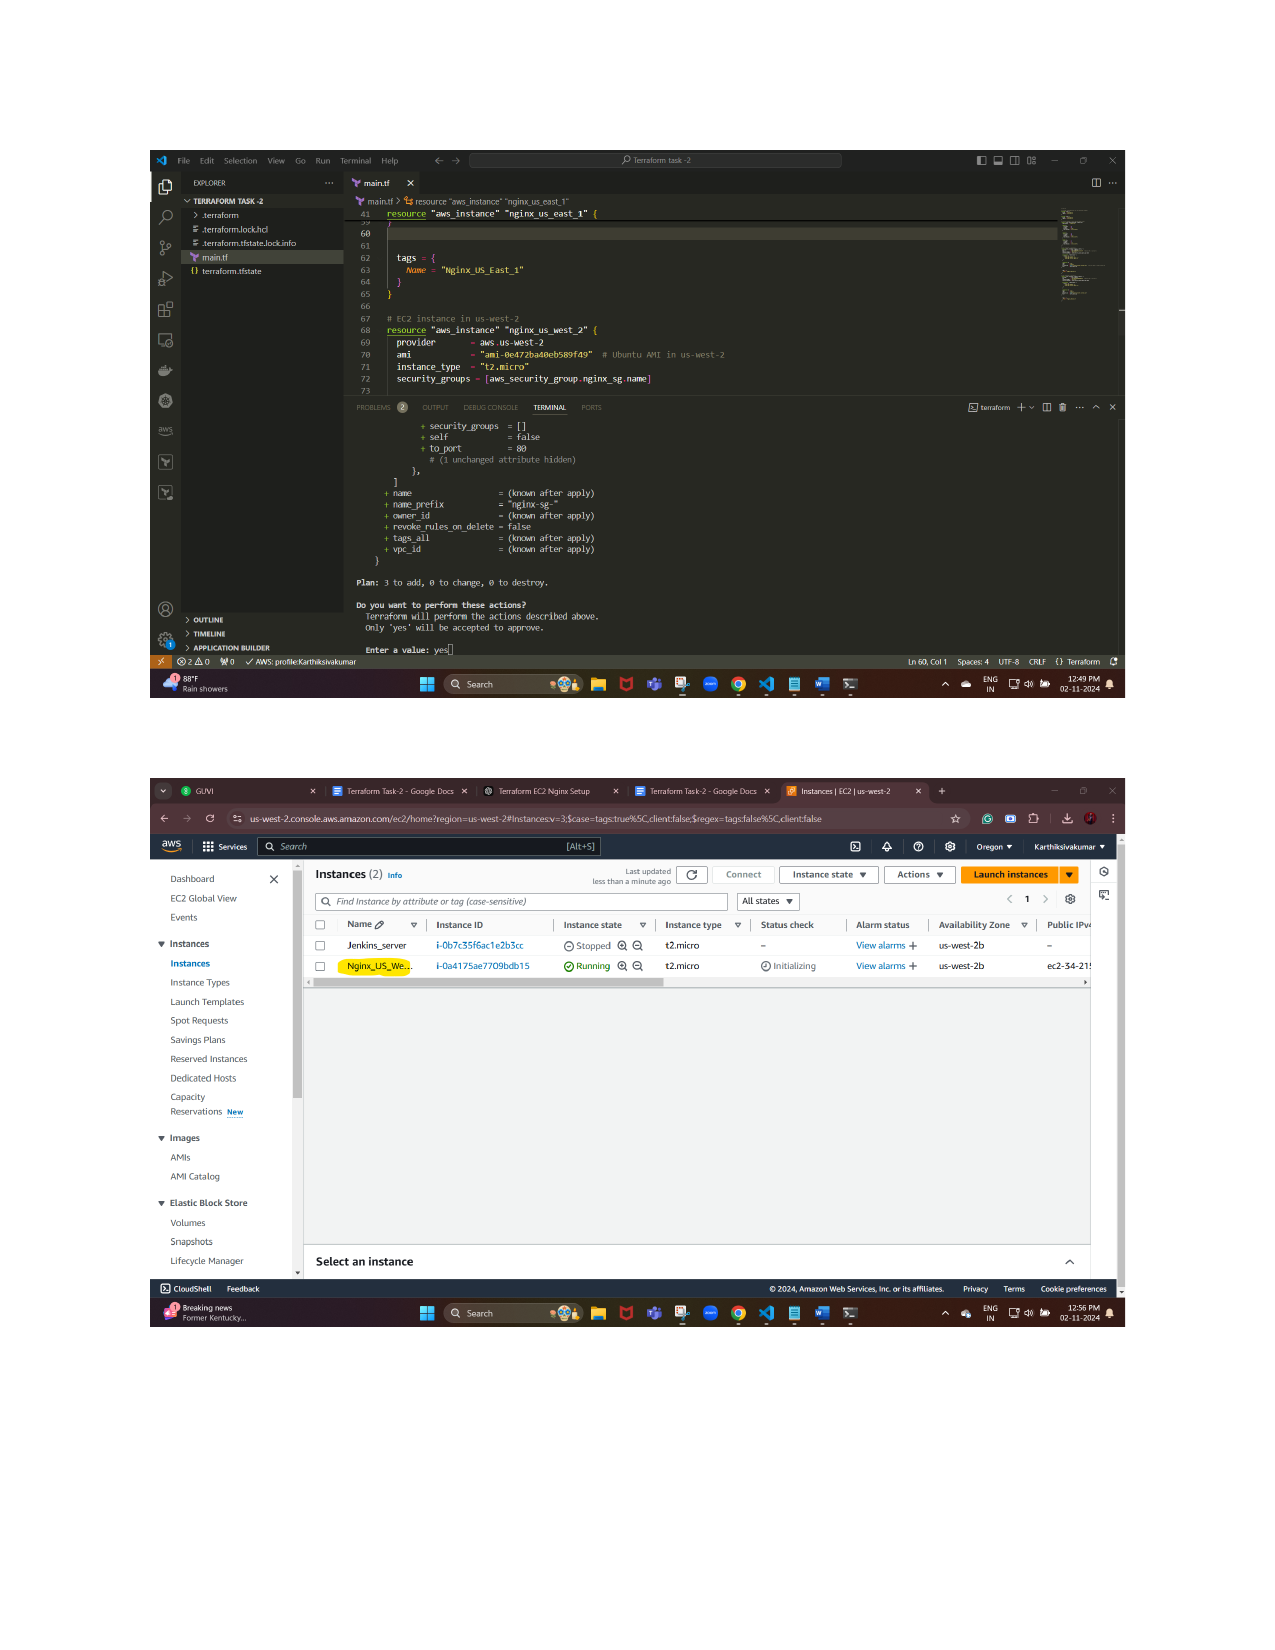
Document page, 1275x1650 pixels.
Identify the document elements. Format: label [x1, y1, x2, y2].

picture [150, 150, 1125, 698]
picture [150, 778, 1125, 1327]
